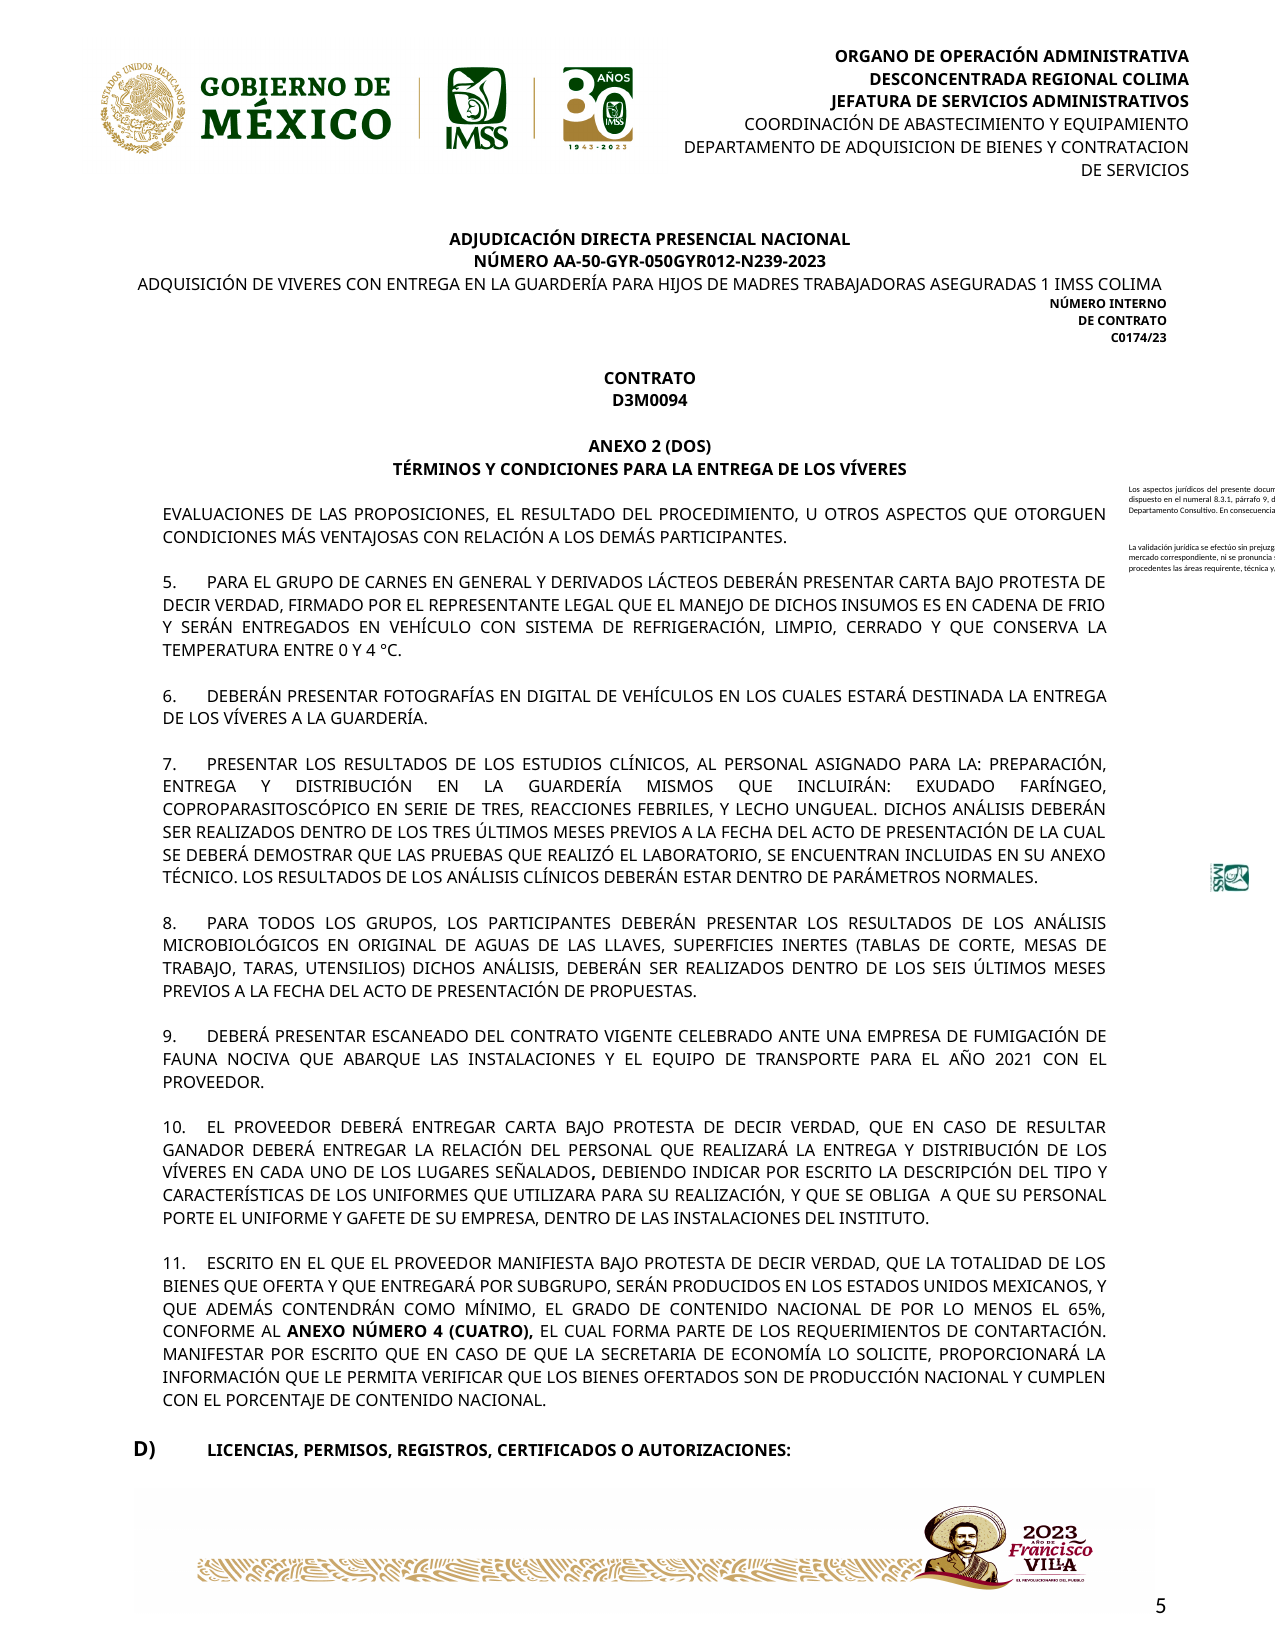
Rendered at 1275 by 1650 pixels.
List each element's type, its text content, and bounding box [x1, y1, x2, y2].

list ESCRITO EN EL QUE EL PROVEEDOR MANIFIESTA BAJO PROTESTA DE DECIR VERDAD, QUE LA TOTALIDAD DE LOS BIENES QUE OFERTA Y QUE ENTREGARÁ POR SUBGRUPO, SERÁN PRODUCIDOS EN LOS ESTADOS UNIDOS MEXICANOS, Y QUE ADEMÁS CONTENDRÁN COMO MÍNIMO, EL GRADO DE CONTENIDO NACIONAL DE POR LO MENOS EL 65%, CONFORME AL ANEXO NÚMERO 4 (CUATRO), EL CUAL FORMA PARTE DE LOS REQUERIMIENTOS DE CONTARTACIÓN. MANIFESTAR POR ESCRITO QUE EN CASO DE QUE LA SECRETARIA DE ECONOMÍA LO SOLICITE, PROPORCIONARÁ LA INFORMACIÓN QUE LE PERMITA VERIFICAR QUE LOS BIENES OFERTADOS SON DE PRODUCCIÓN NACIONAL Y CUMPLEN CON EL PORCENTAJE DE CONTENIDO NACIONAL. [162, 1252, 1107, 1411]
list PARA EL GRUPO DE CARNES EN GENERAL Y DERIVADOS LÁCTEOS DEBERÁN PRESENTAR CARTA BAJO PROTESTA DE DECIR VERDAD, FIRMADO POR EL REPRESENTANTE LEGAL QUE EL MANEJO DE DICHOS INSUMOS ES EN CADENA DE FRIO Y SERÁN ENTREGADOS EN VEHÍCULO CON SISTEMA DE REFRIGERACIÓN, LIMPIO, CERRADO Y QUE CONSERVA LA TEMPERATURA ENTRE 0 Y 4 °C. [162, 571, 1107, 662]
list EL PROVEEDOR DEBERÁ ENTREGAR CARTA BAJO PROTESTA DE DECIR VERDAD, QUE EN CASO DE RESULTAR GANADOR DEBERÁ ENTREGAR LA RELACIÓN DEL PERSONAL QUE REALIZARÁ LA ENTREGA Y DISTRIBUCIÓN DE LOS VÍVERES EN CADA UNO DE LOS LUGARES SEÑALADOS, DEBIENDO INDICAR POR ESCRITO LA DESCRIPCIÓN DEL TIPO Y CARACTERÍSTICAS DE LOS UNIFORMES QUE UTILIZARA PARA SU REALIZACIÓN, Y QUE SE OBLIGA A QUE SU PERSONAL PORTE EL UNIFORME Y GAFETE DE SU EMPRESA, DENTRO DE LAS INSTALACIONES DEL INSTITUTO. [162, 1116, 1107, 1229]
picture [1211, 864, 1249, 892]
picture [81, 37, 669, 174]
picture [134, 1488, 1155, 1614]
list DEBERÁN PRESENTAR FOTOGRAFÍAS EN DIGITAL DE VEHÍCULOS EN LOS CUALES ESTARÁ DESTINADA LA ENTREGA DE LOS VÍVERES A LA GUARDERÍA. [162, 684, 1107, 730]
list LICENCIAS, PERMISOS, REGISTROS, CERTIFICADOS O AUTORIZACIONES: [133, 1434, 1107, 1462]
list PARA TODOS LOS GRUPOS, LOS PARTICIPANTES DEBERÁN PRESENTAR LOS RESULTADOS DE LOS ANÁLISIS MICROBIOLÓGICOS EN ORIGINAL DE AGUAS DE LAS LLAVES, SUPERFICIES INERTES (TABLAS DE CORTE, MESAS DE TRABAJO, TARAS, UTENSILIOS) DICHOS ANÁLISIS, DEBERÁN SER REALIZADOS DENTRO DE LOS SEIS ÚLTIMOS MESES PREVIOS A LA FECHA DEL ACTO DE PRESENTACIÓN DE PROPUESTAS. [162, 911, 1107, 1002]
list PRESENTAR LOS RESULTADOS DE LOS ESTUDIOS CLÍNICOS, AL PERSONAL ASIGNADO PARA LA: PREPARACIÓN, ENTREGA Y DISTRIBUCIÓN EN LA GUARDERÍA MISMOS QUE INCLUIRÁN: EXUDADO FARÍNGEO, COPROPARASITOSCÓPICO EN SERIE DE TRES, REACCIONES FEBRILES, Y LECHO UNGUEAL. DICHOS ANÁLISIS DEBERÁN SER REALIZADOS DENTRO DE LOS TRES ÚLTIMOS MESES PREVIOS A LA FECHA DEL ACTO DE PRESENTACIÓN DE LA CUAL SE DEBERÁ DEMOSTRAR QUE LAS PRUEBAS QUE REALIZÓ EL LABORATORIO, SE ENCUENTRAN INCLUIDAS EN SU ANEXO TÉCNICO. LOS RESULTADOS DE LOS ANÁLISIS CLÍNICOS DEBERÁN ESTAR DENTRO DE PARÁMETROS NORMALES. [162, 752, 1107, 889]
list DEBERÁ PRESENTAR ESCANEADO DEL CONTRATO VIGENTE CELEBRADO ANTE UNA EMPRESA DE FUMIGACIÓN DE FAUNA NOCIVA QUE ABARQUE LAS INSTALACIONES Y EL EQUIPO DE TRANSPORTE PARA EL AÑO 2021 CON EL PROVEEDOR. [162, 1025, 1107, 1093]
